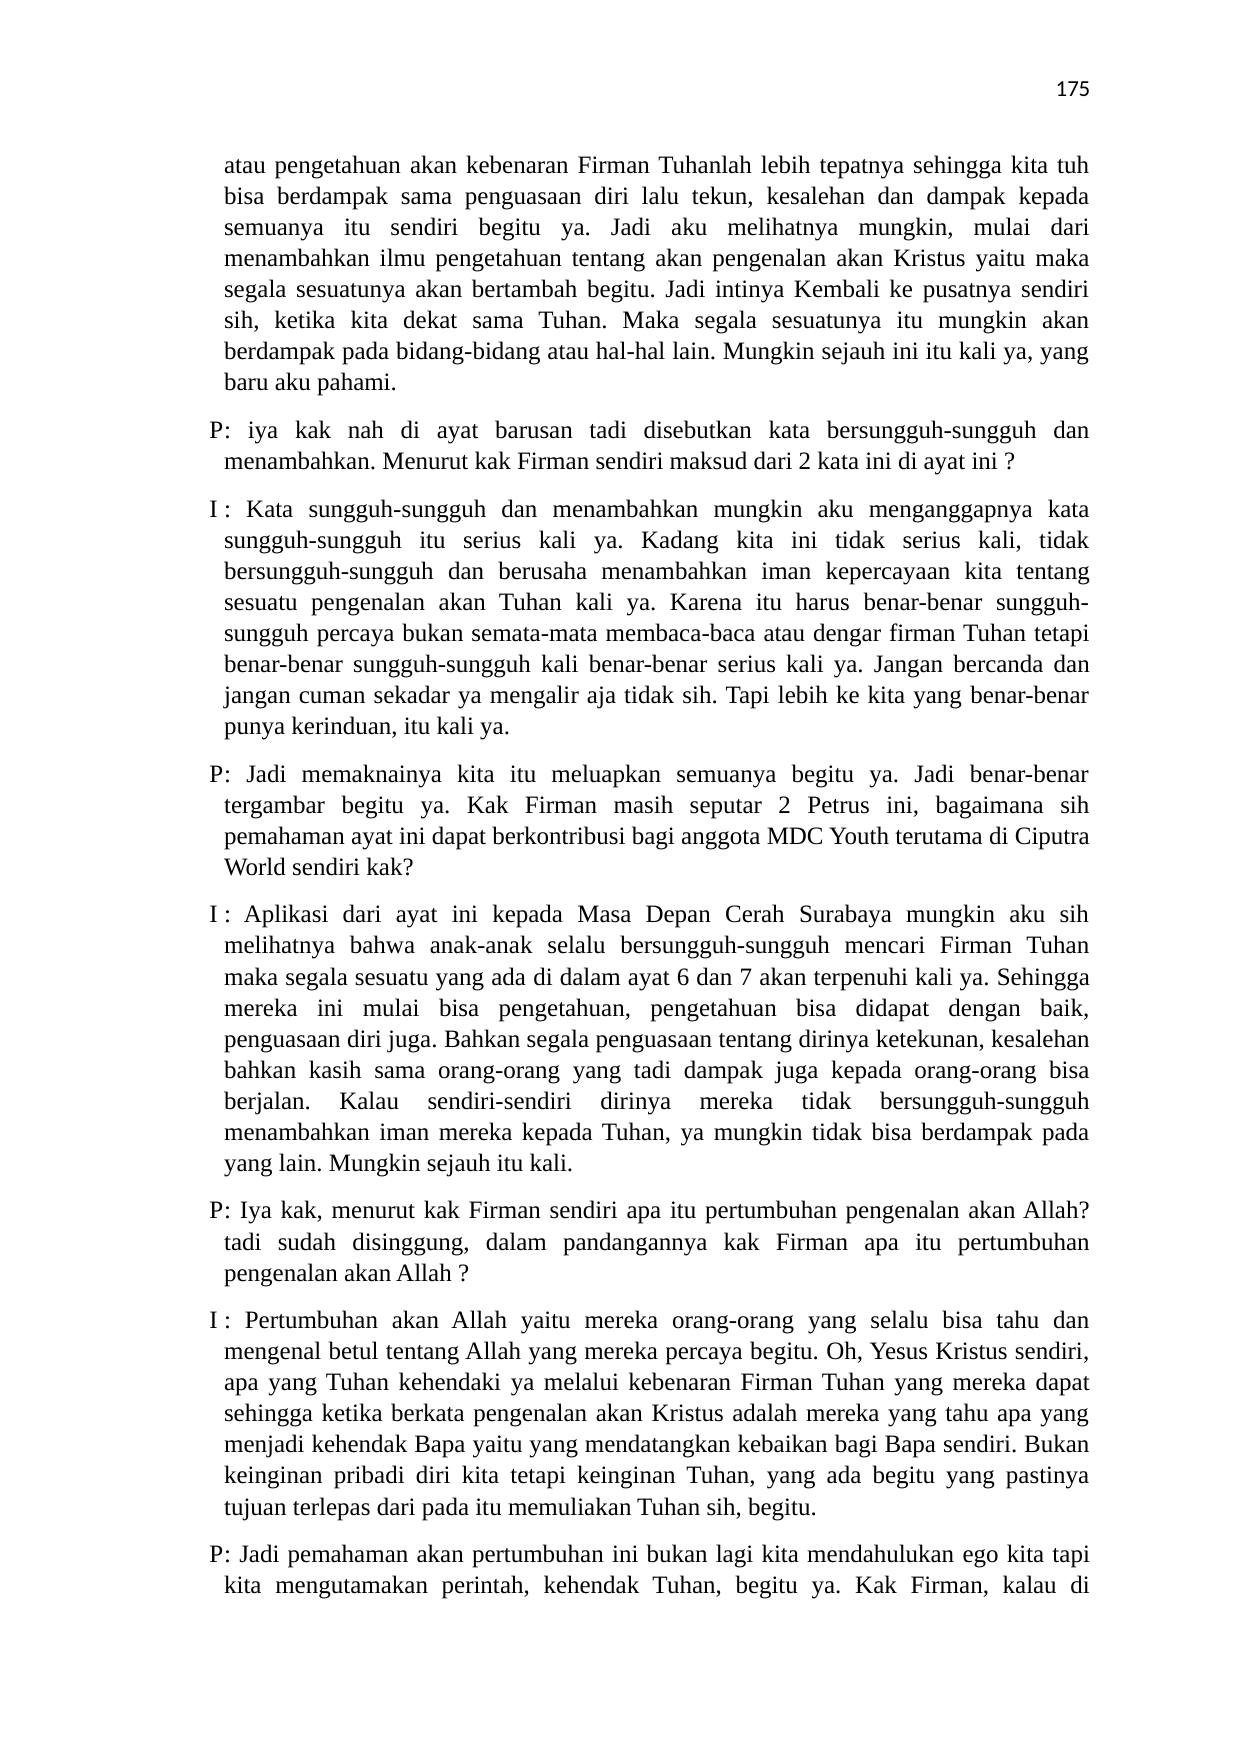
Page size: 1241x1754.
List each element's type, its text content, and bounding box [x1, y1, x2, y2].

text I : Kata sungguh-sungguh dan menambahkan mungkin aku menganggapnya kata sungguh-sungguh itu serius kali ya. Kadang kita ini tidak serius kali, tidak bersungguh-sungguh dan berusaha menambahkan iman kepercayaan kita tentang sesuatu pengenalan akan Tuhan kali ya. Karena itu harus benar-benar sungguh-sungguh percaya bukan semata-mata membaca-baca atau dengar firman Tuhan tetapi benar-benar sungguh-sungguh kali benar-benar serius kali ya. Jangan bercanda dan jangan cuman sekadar ya mengalir aja tidak sih. Tapi lebih ke kita yang benar-benar punya kerinduan, itu kali ya. [209, 494, 1090, 740]
text P : Jadi memaknainya kita itu meluapkan semuanya begitu ya. Jadi benar-benar tergambar begitu ya. Kak Firman masih seputar 2 Petrus ini, bagaimana sih pemahaman ayat ini dapat berkontribusi bagi anggota MDC Youth terutama di Ciputra World sendiri kak? [209, 759, 1090, 881]
text P : iya kak nah di ayat barusan tadi disebutkan kata bersungguh-sungguh dan menambahkan. Menurut kak Firman sendiri maksud dari 2 kata ini di ayat ini ? [209, 415, 1090, 475]
text I : Aplikasi dari ayat ini kepada Masa Depan Cerah Surabaya mungkin aku sih melihatnya bahwa anak-anak selalu bersungguh-sungguh mencari Firman Tuhan maka segala sesuatu yang ada di dalam ayat 6 dan 7 akan terpenuhi kali ya. Sehingga mereka ini mulai bisa pengetahuan, pengetahuan bisa didapat dengan baik, penguasaan diri juga. Bahkan segala penguasaan tentang dirinya ketekunan, kesalehan bahkan kasih sama orang-orang yang tadi dampak juga kepada orang-orang bisa berjalan. Kalau sendiri-sendiri dirinya mereka tidak bersungguh-sungguh menambahkan iman mereka kepada Tuhan, ya mungkin tidak bisa berdampak pada yang lain. Mungkin sejauh itu kali. [209, 899, 1090, 1177]
text P : Iya kak, menurut kak Firman sendiri apa itu pertumbuhan pengenalan akan Allah? tadi sudah disinggung, dalam pandangannya kak Firman apa itu pertumbuhan pengenalan akan Allah ? [209, 1196, 1090, 1286]
text I : Pertumbuhan akan Allah yaitu mereka orang-orang yang selalu bisa tahu dan mengenal betul tentang Allah yang mereka percaya begitu. Oh, Yesus Kristus sendiri, apa yang Tuhan kehendaki ya melalui kebenaran Firman Tuhan yang mereka dapat sehingga ketika berkata pengenalan akan Kristus adalah mereka yang tahu apa yang menjadi kehendak Bapa yaitu yang mendatangkan kebaikan bagi Bapa sendiri. Bukan keinginan pribadi diri kita tetapi keinginan Tuhan, yang ada begitu yang pastinya tujuan terlepas dari pada itu memuliakan Tuhan sih, begitu. [209, 1305, 1090, 1520]
